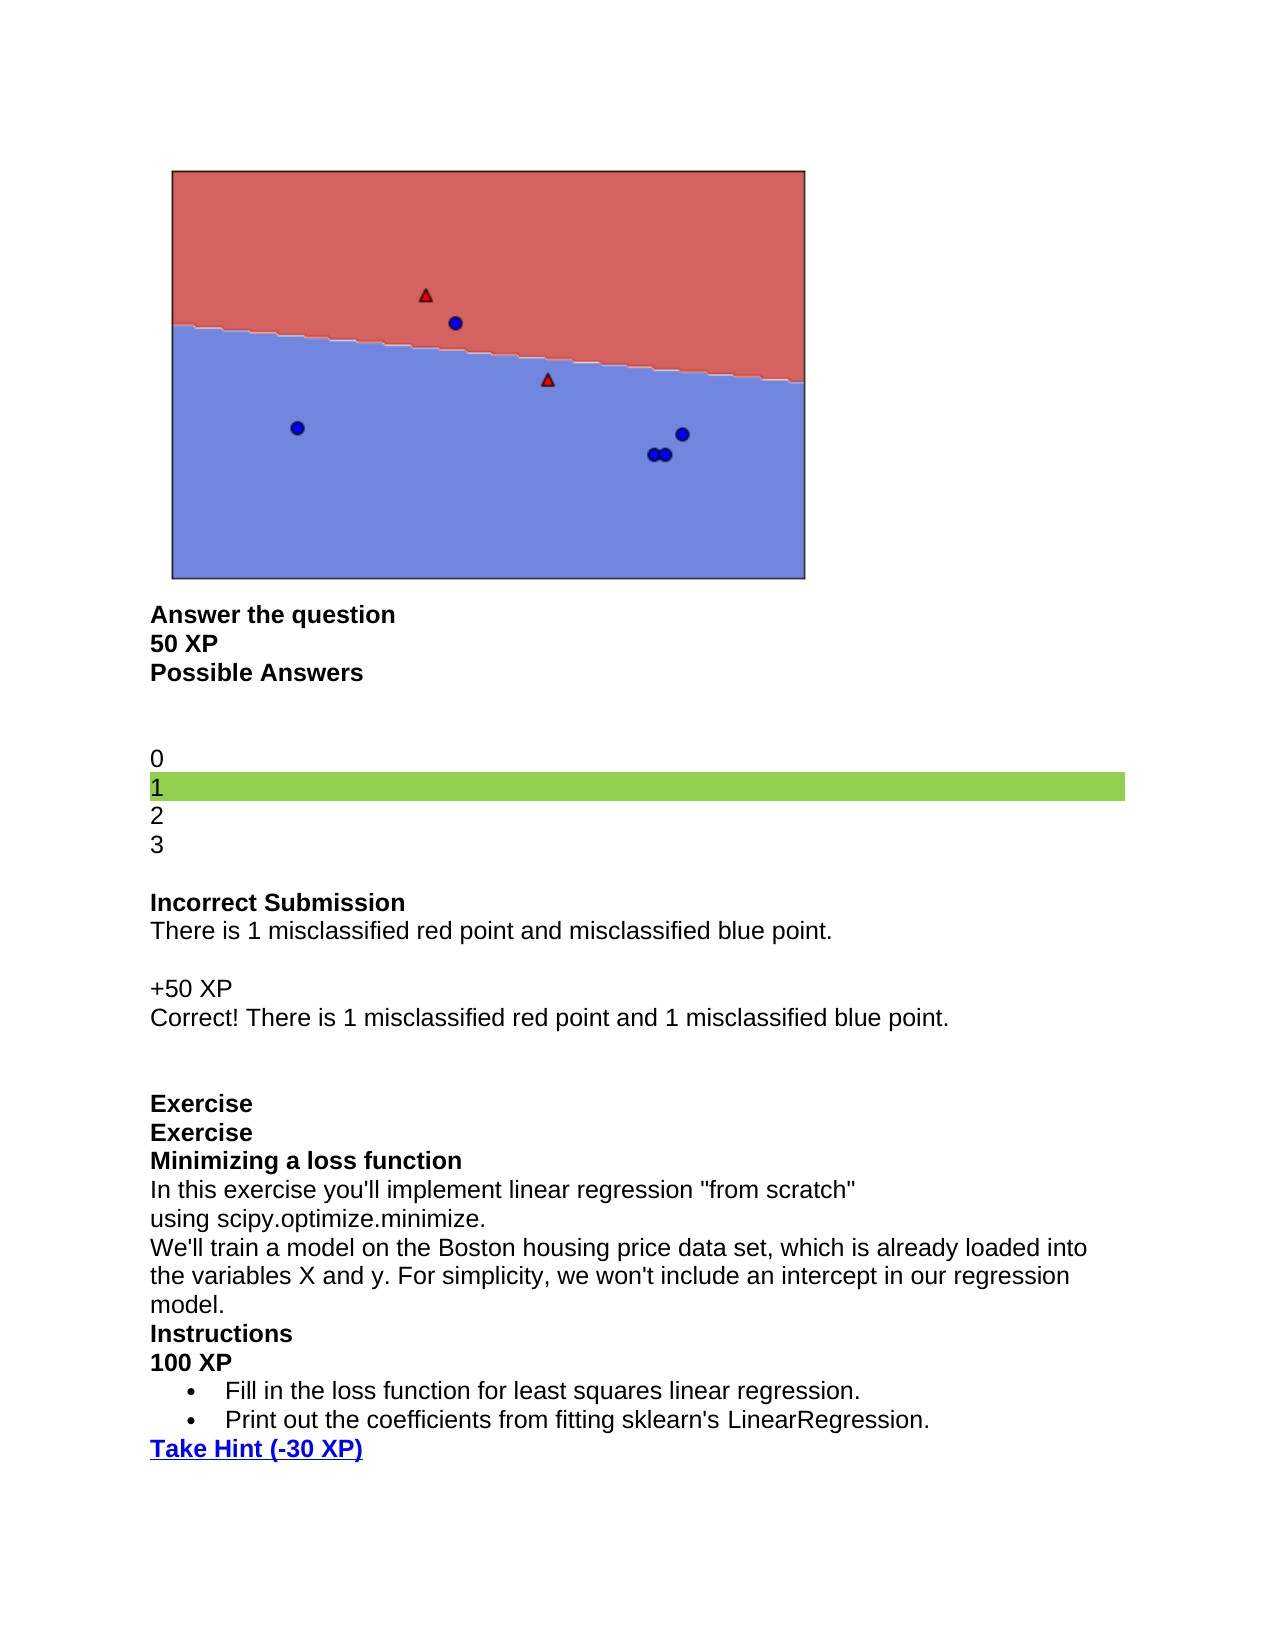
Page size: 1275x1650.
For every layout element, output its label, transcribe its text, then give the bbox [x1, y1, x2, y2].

text In this exercise you'll implement linear regression "from scratch" using scipy.optimize.minimize. [150, 1175, 1125, 1232]
text Answer the question [150, 600, 1125, 629]
text There is 1 misclassified red point and misclassified blue point. [150, 916, 1125, 945]
text Instructions [150, 1319, 1125, 1347]
text Exercise [150, 1089, 1125, 1117]
text 1 [150, 772, 1125, 801]
list Fill in the loss function for least squares linear regression. [187, 1376, 1125, 1405]
text 2 [150, 801, 1125, 830]
list Print out the coefficients from fitting sklearn's LinearRegression. [187, 1405, 1125, 1434]
text Correct! There is 1 misclassified red point and 1 misclassified blue point. [150, 1002, 1125, 1031]
text Possible Answers [150, 657, 1125, 686]
picture [150, 150, 826, 600]
text 3 [150, 830, 1125, 859]
text 50 XP [150, 629, 1125, 657]
text Take Hint (-30 XP) [150, 1434, 1125, 1462]
text 100 XP [150, 1347, 1125, 1376]
text Exercise [150, 1117, 1125, 1146]
text Incorrect Submission [150, 887, 1125, 916]
text 0 [150, 744, 1125, 772]
text Minimizing a loss function [150, 1146, 1125, 1175]
text We'll train a model on the Boston housing price data set, which is already loaded into the variables X and y. For simplicity, we won't include an intercept in our regression model. [150, 1232, 1125, 1319]
text +50 XP [150, 974, 1125, 1002]
